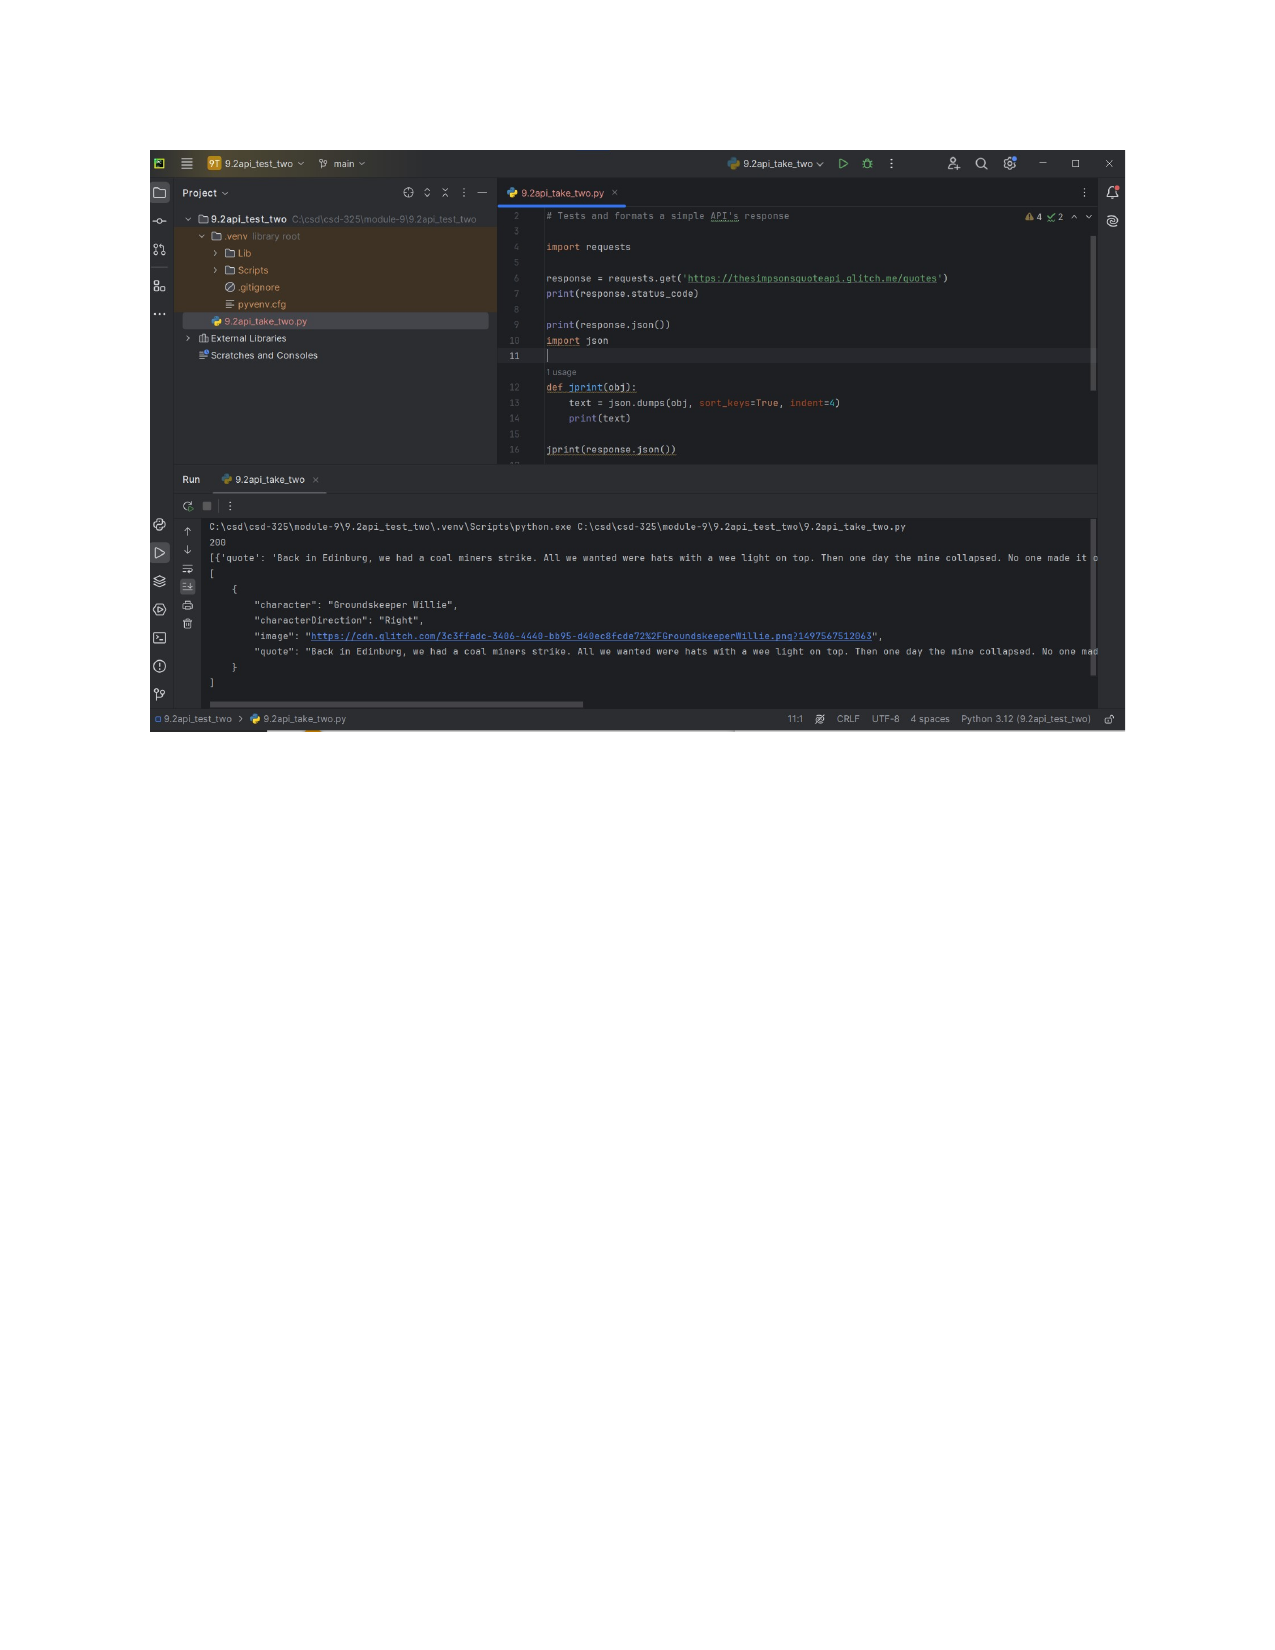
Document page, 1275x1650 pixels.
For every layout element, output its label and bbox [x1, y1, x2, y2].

picture [150, 150, 1125, 732]
